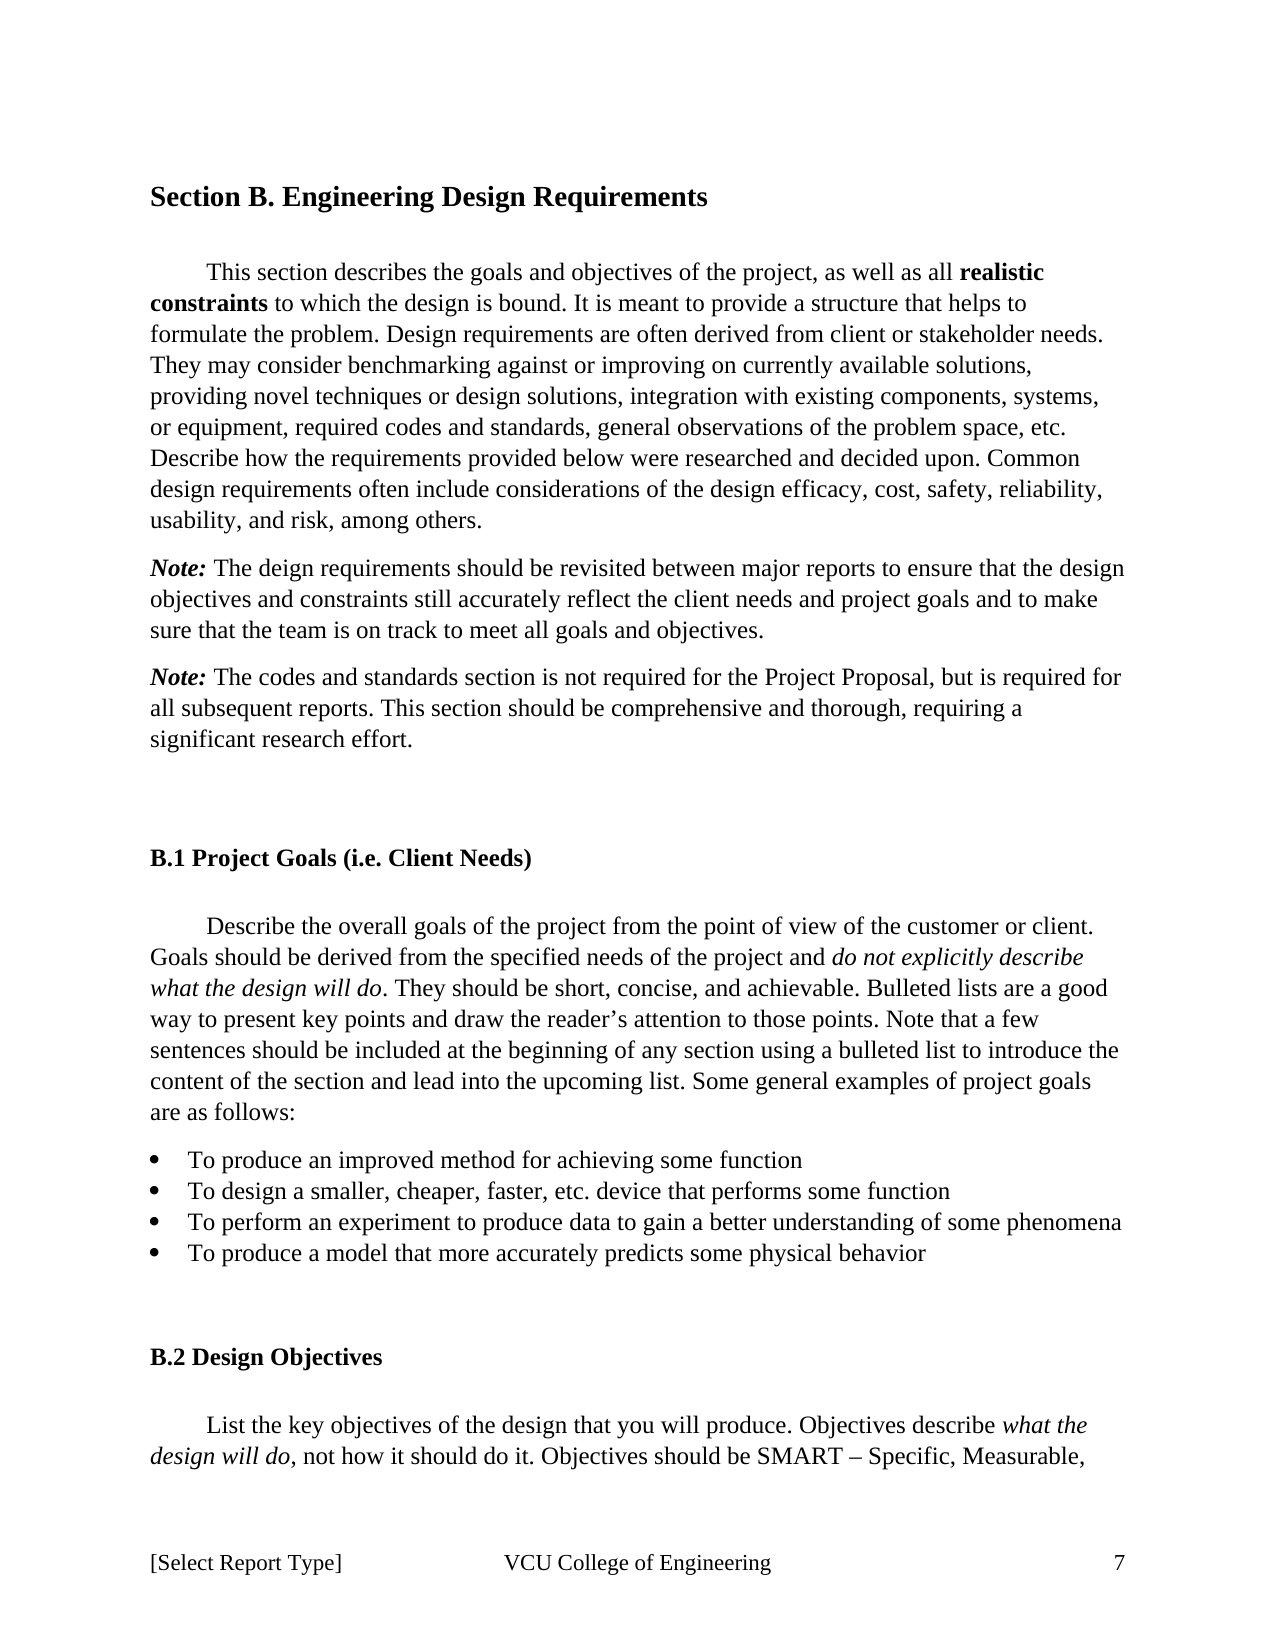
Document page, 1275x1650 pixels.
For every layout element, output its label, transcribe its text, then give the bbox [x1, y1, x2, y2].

text Describe the overall goals of the project from the point of view of the customer or client. Goals should be derived from the specified needs of the project and do not explicitly describe what the design will do. They should be short, concise, and achievable. Bulleted lists are a good way to present key points and draw the reader’s attention to those points. Note that a few sentences should be included at the beginning of any section using a bulleted list to introduce the content of the section and lead into the upcoming list. Some general examples of project goals are as follows: [150, 911, 1125, 1126]
subtitle Section B. Engineering Design Requirements [150, 179, 1125, 213]
list To design a smaller, cheaper, faster, etc. device that performs some function [150, 1176, 1125, 1204]
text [150, 1410, 1125, 1469]
text Note: The codes and standards section is not required for the Project Proposal, but is required for all subsequent reports. This section should be comprehensive and thorough, requiring a significant research effort. [150, 662, 1125, 753]
list To perform an experiment to produce data to gain a better understanding of some phenomena [150, 1207, 1125, 1236]
list To produce an improved method for achieving some function [150, 1145, 1125, 1173]
list To produce a model that more accurately predicts some physical behavior [150, 1238, 1125, 1267]
text This section describes the goals and objectives of the project, as well as all realistic constraints to which the design is bound. It is meant to provide a structure that helps to formulate the problem. Design requirements are often derived from client or stakeholder needs. They may consider benchmarking against or improving on currently available solutions, providing novel techniques or design solutions, integration with existing components, systems, or equipment, required codes and standards, general observations of the problem space, etc. Describe how the requirements provided below were researched and decided upon. Common design requirements often include considerations of the design efficacy, cost, safety, reliability, usability, and risk, among others. [150, 257, 1125, 534]
subtitle B.1 Project Goals (i.e. Client Needs) [150, 843, 1125, 871]
subtitle B.2 Design Objectives [150, 1342, 1125, 1370]
text Note: The deign requirements should be revisited between major reports to ensure that the design objectives and constraints still accurately reflect the client needs and project goals and to make sure that the team is on track to meet all goals and objectives. [150, 553, 1125, 643]
